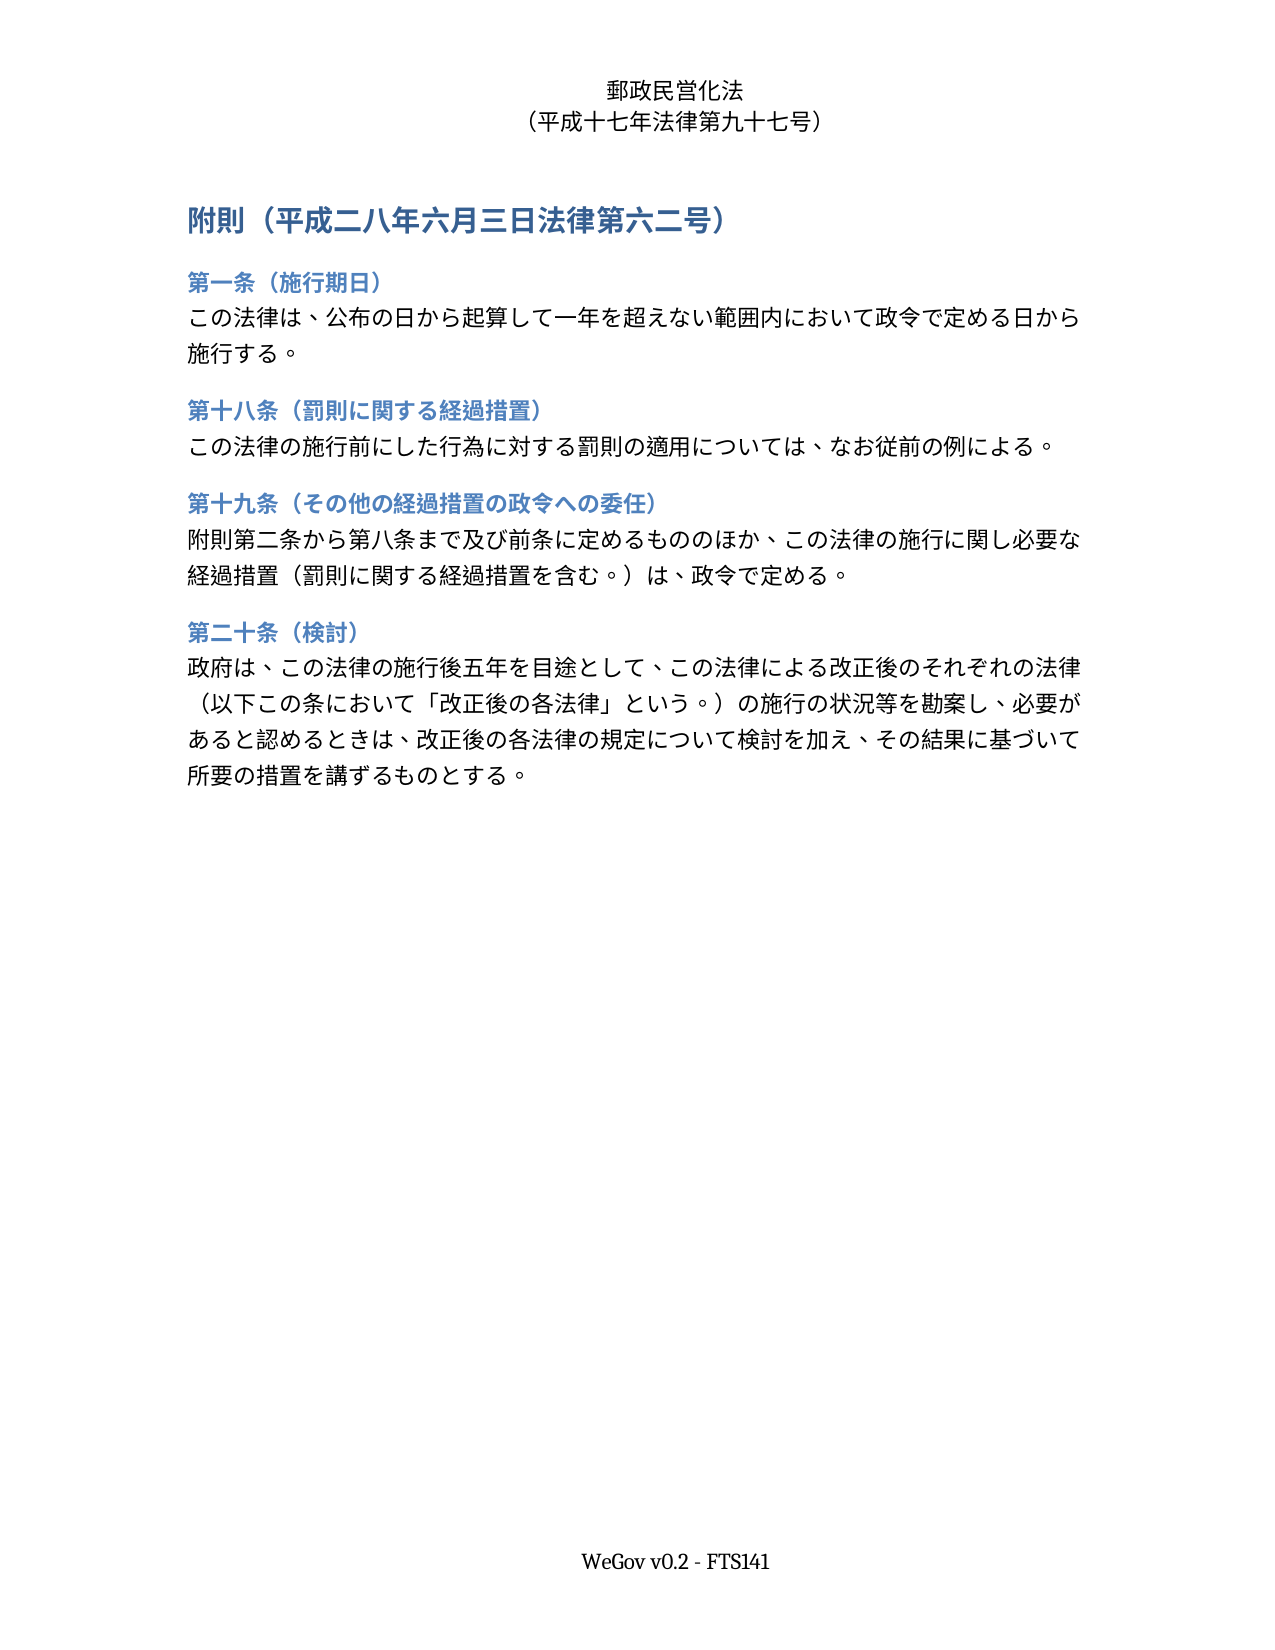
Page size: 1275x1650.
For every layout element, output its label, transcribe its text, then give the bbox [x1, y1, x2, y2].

subtitle 第十九条（その他の経過措置の政令への委任） [187, 488, 1087, 519]
text 附則第二条から第八条まで及び前条に定めるもののほか、この法律の施行に関し必要な経過措置（罰則に関する経過措置を含む。）は、政令で定める。 [187, 524, 1087, 591]
text この法律の施行前にした行為に対する罰則の適用については、なお従前の例による。 [187, 431, 1087, 462]
subtitle 第一条（施行期日） [187, 266, 1087, 298]
text 政府は、この法律の施行後五年を目途として、この法律による改正後のそれぞれの法律（以下この条において「改正後の各法律」という。）の施行の状況等を勘案し、必要があると認めるときは、改正後の各法律の規定について検討を加え、その結果に基づいて所要の措置を講ずるものとする。 [187, 652, 1087, 791]
subtitle 第二十条（検討） [187, 616, 1087, 648]
subtitle 第十八条（罰則に関する経過措置） [187, 395, 1087, 426]
subtitle 附則（平成二八年六月三日法律第六二号） [187, 200, 1087, 240]
text この法律は、公布の日から起算して一年を超えない範囲内において政令で定める日から施行する。 [187, 302, 1087, 369]
